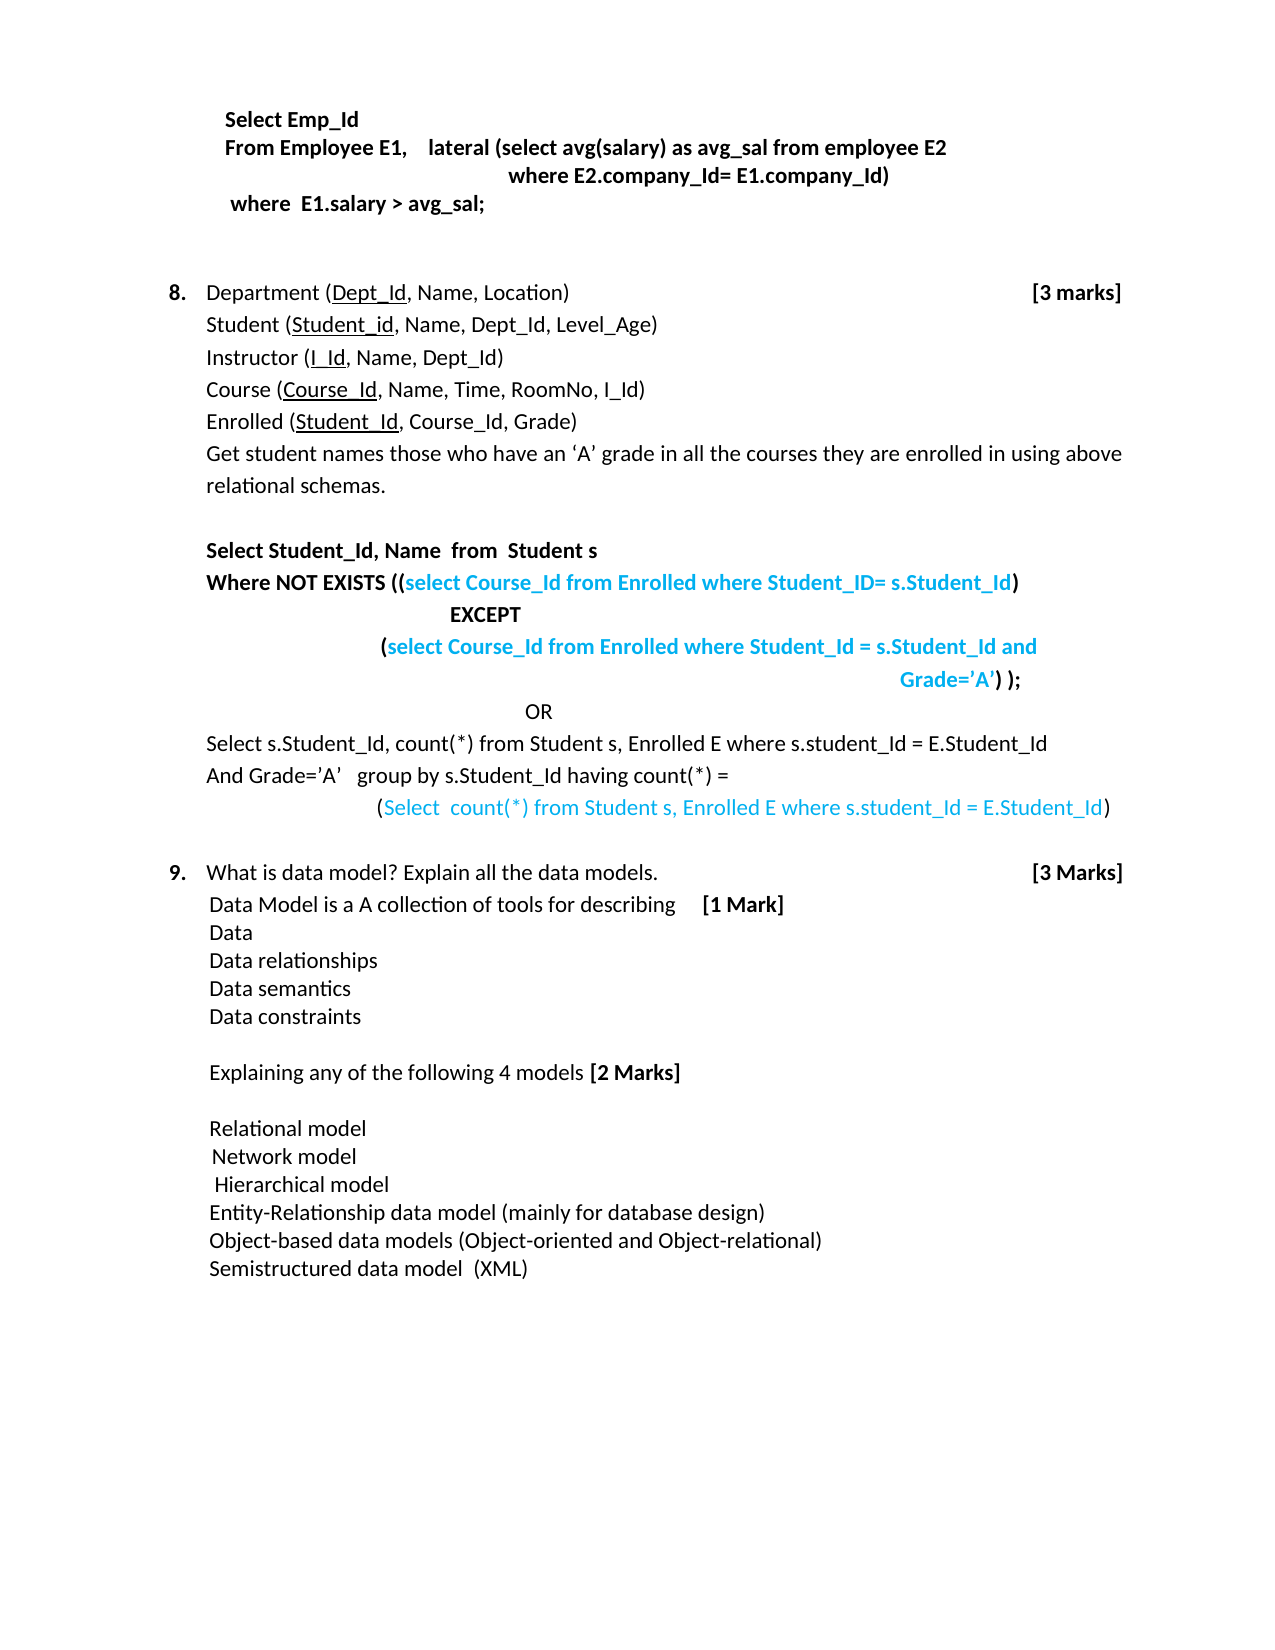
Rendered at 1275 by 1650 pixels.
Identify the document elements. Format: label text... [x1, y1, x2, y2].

list Department (Dept_Id, Name, Location) [3 marks] [169, 278, 1125, 306]
text Hierarchical model [209, 1170, 1125, 1198]
text Relational model [209, 1114, 1125, 1142]
text Data Model is a A collection of tools for describing [1 Mark] [209, 890, 1125, 918]
list What is data model? Explain all the data models. [3 Marks] [169, 858, 1125, 886]
text (Select count(*) from Student s, Enrolled E where s.student_Id = E.Student_Id) [206, 793, 1125, 821]
text Semistructured data model (XML) [209, 1254, 1125, 1282]
text Data [209, 918, 1125, 946]
list Instructor (I_Id, Name, Dept_Id) [206, 343, 1125, 371]
text Explaining any of the following 4 models [2 Marks] [209, 1058, 1125, 1086]
text Get student names those who have an ‘A’ grade in all the courses they are enrolled in using above relational schemas. [206, 439, 1125, 499]
text Select Student_Id, Name from Student s [206, 536, 1125, 564]
text Where NOT EXISTS ((select Course_Id from Enrolled where Student_ID= s.Student_Id) [206, 568, 1125, 596]
text Entity-Relationship data model (mainly for database design) [209, 1198, 1125, 1226]
text Data constraints [209, 1002, 1125, 1030]
text From Employee E1, lateral (select avg(salary) as avg_sal from employee E2 [225, 133, 1125, 161]
text And Grade=’A’ group by s.Student_Id having count(*) = [206, 761, 1125, 789]
text where E2.company_Id= E1.company_Id) [225, 161, 1125, 189]
text (select Course_Id from Enrolled where Student_Id = s.Student_Id and [150, 632, 1125, 661]
text Grade=’A’) ); [150, 665, 1125, 693]
list Course (Course_Id, Name, Time, RoomNo, I_Id) [206, 375, 1125, 403]
text where E1.salary > avg_sal; [225, 189, 1125, 217]
text Select Emp_Id [225, 105, 1125, 133]
text Object-based data models (Object-oriented and Object-relational) [209, 1226, 1125, 1254]
text Data relationships [209, 946, 1125, 974]
list Enrolled (Student_Id, Course_Id, Grade) [206, 407, 1125, 435]
text OR [206, 697, 1125, 725]
text EXCEPT [206, 600, 1125, 628]
text Select s.Student_Id, count(*) from Student s, Enrolled E where s.student_Id = E.Student_Id [206, 729, 1125, 757]
text Data semantics [209, 974, 1125, 1002]
list Student (Student_id, Name, Dept_Id, Level_Age) [206, 311, 1125, 339]
text Network model [150, 1142, 1125, 1170]
